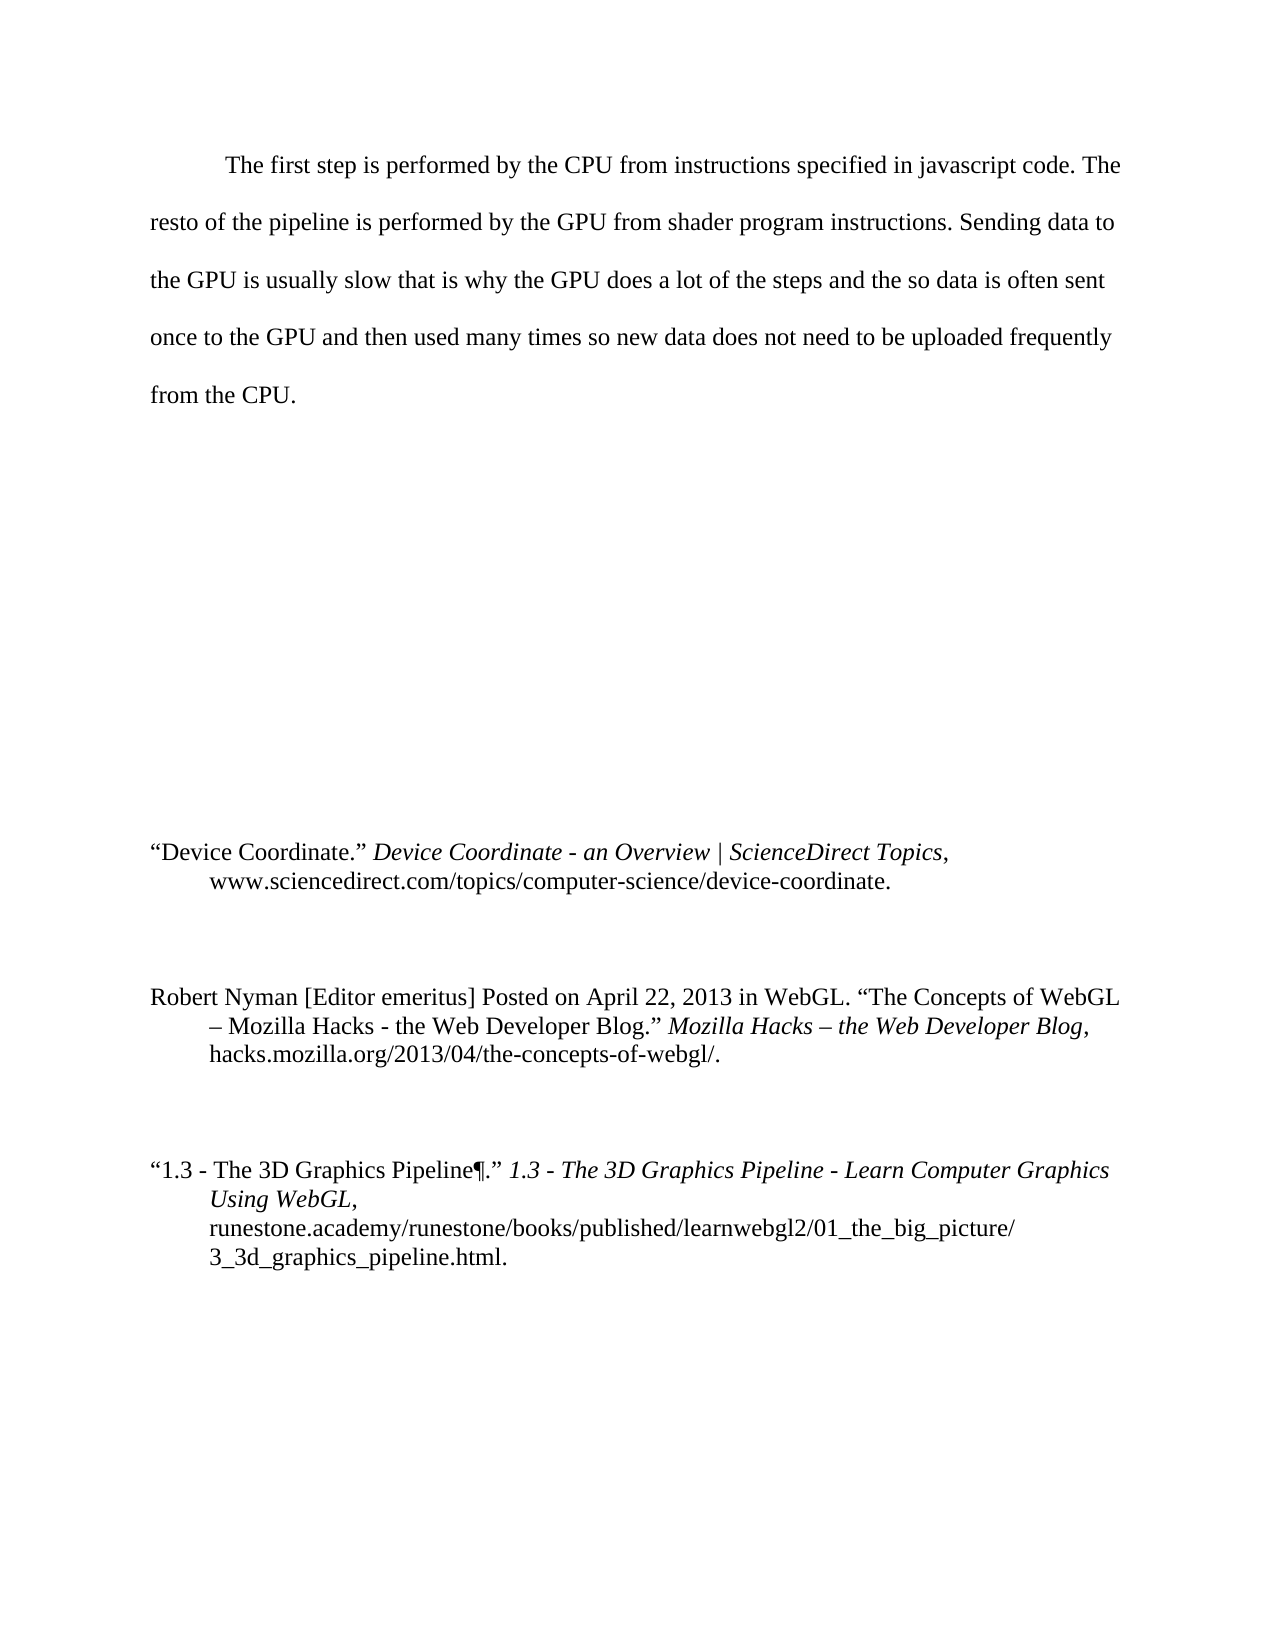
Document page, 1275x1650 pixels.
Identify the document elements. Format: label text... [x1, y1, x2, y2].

text Robert Nyman [Editor emeritus] Posted on April 22, 2013 in WebGL. “The Concepts of WebGL – Mozilla Hacks - the Web Developer Blog.” Mozilla Hacks – the Web Developer Blog, hacks.mozilla.org/2013/04/the-concepts-of-webgl/. [150, 982, 1125, 1068]
text The first step is performed by the CPU from instructions specified in javascript code. The resto of the pipeline is performed by the GPU from shader program instructions. Sending data to the GPU is usually slow that is why the GPU does a lot of the steps and the so data is often sent once to the GPU and then used many times so new data does not need to be uploaded frequently from the CPU. [150, 150, 1125, 409]
text “Device Coordinate.” Device Coordinate - an Overview | ScienceDirect Topics, www.sciencedirect.com/topics/computer-science/device-coordinate. [150, 837, 1125, 895]
text “1.3 - The 3D Graphics Pipeline¶.” 1.3 - The 3D Graphics Pipeline - Learn Computer Graphics Using WebGL, runestone.academy/runestone/books/published/learnwebgl2/01_the_big_picture/3_3d_graphics_pipeline.html. [150, 1155, 1125, 1270]
